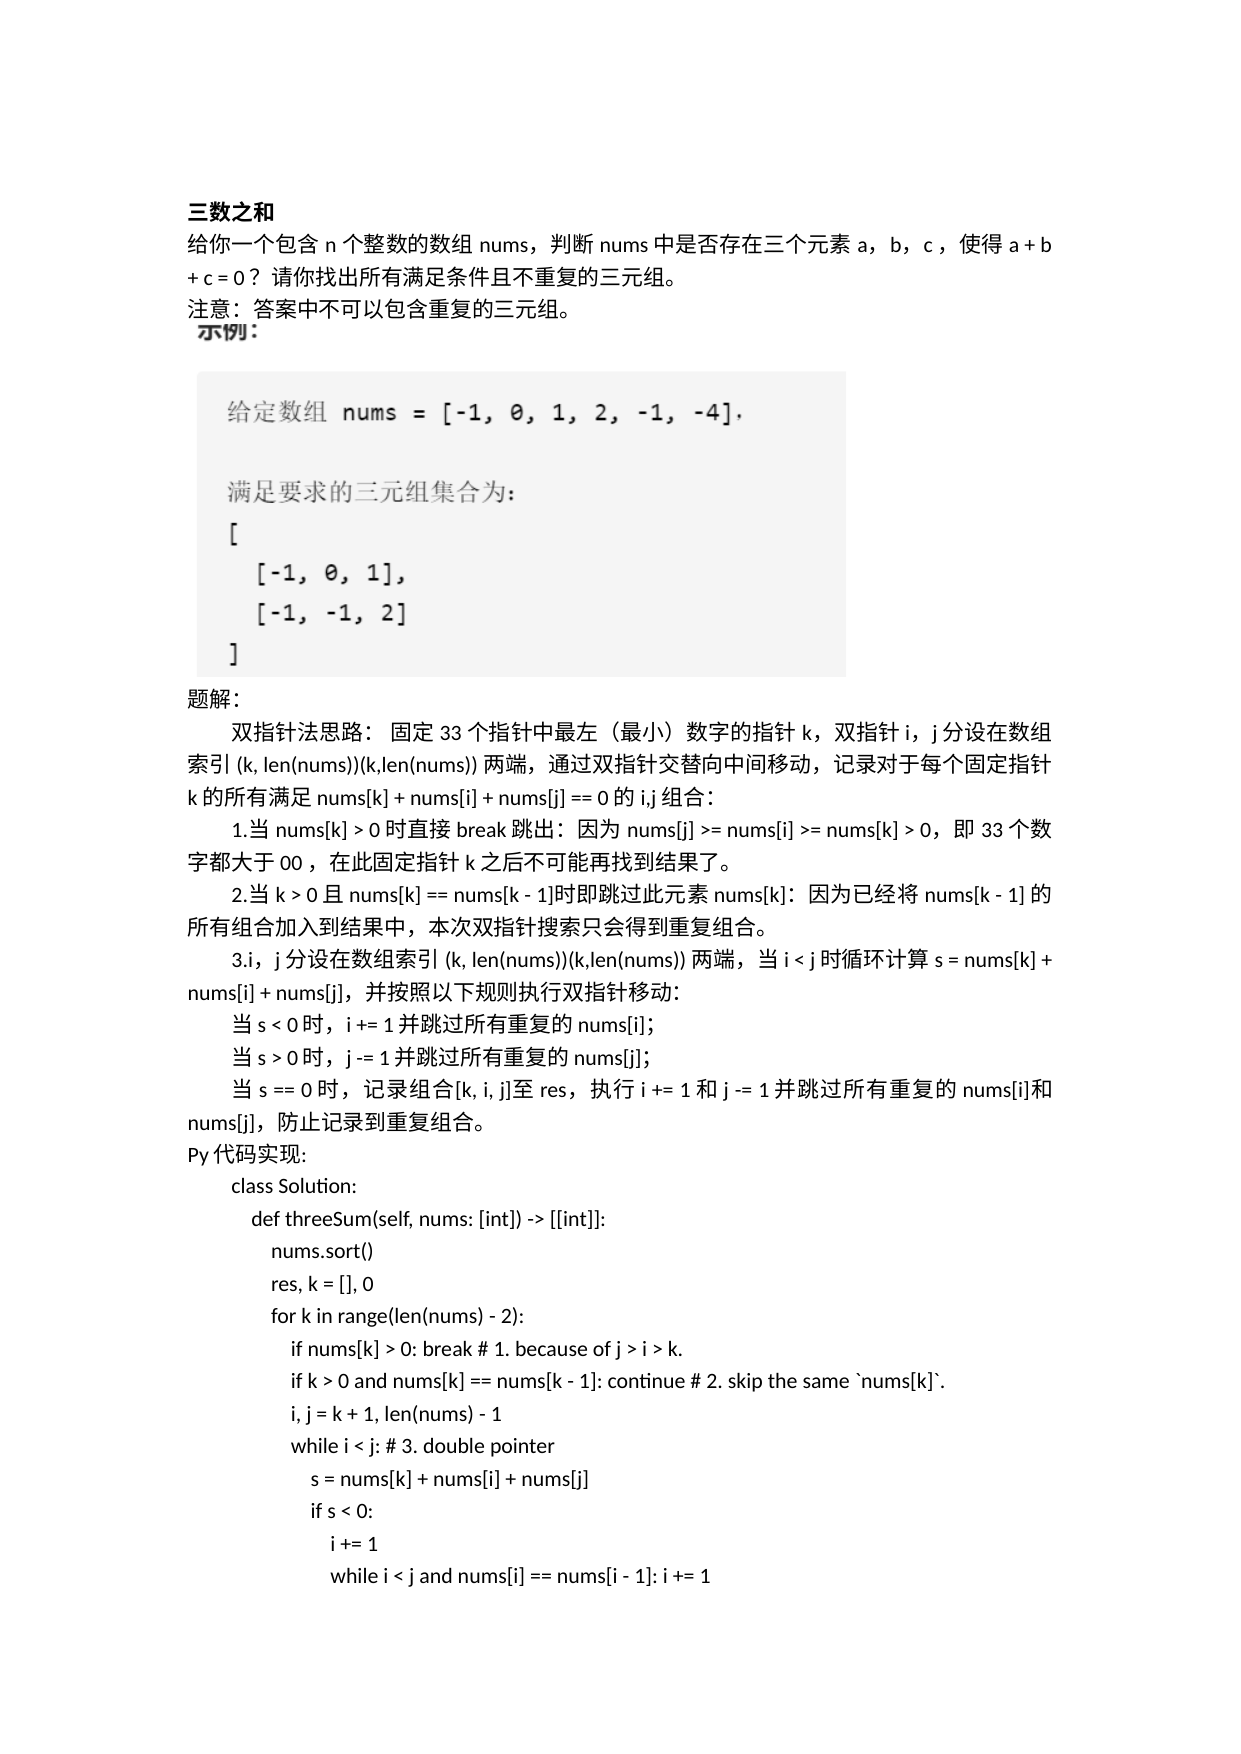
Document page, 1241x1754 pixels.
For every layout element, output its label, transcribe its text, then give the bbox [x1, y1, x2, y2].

list 当s == 0时，记录组合[k, i, j]至res，执行i += 1和j -= 1并跳过所有重复的nums[i]和nums[j]，防止记录到重复组合。 [187, 1072, 1053, 1137]
list 题解： [187, 682, 1053, 714]
list 注意：答案中不可以包含重复的三元组。 [187, 292, 1053, 324]
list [187, 1559, 1053, 1592]
list 2.当 k > 0且nums[k] == nums[k - 1]时即跳过此元素nums[k]：因为已经将 nums[k - 1] 的所有组合加入到结果中，本次双指针搜索只会得到重复组合。 [187, 877, 1053, 942]
picture [187, 324, 847, 677]
list nums.sort() [187, 1234, 1053, 1267]
list 3.i，j 分设在数组索引 (k, len(nums))(k,len(nums)) 两端，当i < j时循环计算s = nums[k] + nums[i] + nums[j]，并按照以下规则执行双指针移动： [187, 942, 1053, 1007]
list i += 1 [187, 1527, 1053, 1559]
list if k > 0 and nums[k] == nums[k - 1]: continue # 2. skip the same `nums[k]`. [187, 1364, 1053, 1397]
list i, j = k + 1, len(nums) - 1 [187, 1397, 1053, 1429]
list res, k = [], 0 [187, 1267, 1053, 1299]
list if nums[k] > 0: break # 1. because of j > i > k. [187, 1332, 1053, 1364]
list 双指针法思路： 固定 33 个指针中最左（最小）数字的指针 k，双指针 i，j 分设在数组索引 (k, len(nums))(k,len(nums)) 两端，通过双指针交替向中间移动，记录对于每个固定指针 k 的所有满足 nums[k] + nums[i] + nums[j] == 0 的 i,j 组合： [187, 714, 1053, 812]
list Py代码实现: [187, 1137, 1053, 1169]
list s = nums[k] + nums[i] + nums[j] [187, 1462, 1053, 1494]
list for k in range(len(nums) - 2): [187, 1299, 1053, 1332]
list def threeSum(self, nums: [int]) -> [[int]]: [187, 1202, 1053, 1234]
list 当s > 0时，j -= 1并跳过所有重复的nums[j]； [187, 1039, 1053, 1072]
list 三数之和 [187, 194, 1053, 227]
list 当s < 0时，i += 1并跳过所有重复的nums[i]； [187, 1007, 1053, 1039]
list 1.当 nums[k] > 0 时直接break跳出：因为 nums[j] >= nums[i] >= nums[k] > 0，即 33 个数字都大于 00 ，在此固定指针 k 之后不可能再找到结果了。 [187, 812, 1053, 877]
list 给你一个包含 n 个整数的数组 nums，判断 nums 中是否存在三个元素 a，b，c ，使得 a + b + c = 0 ？请你找出所有满足条件且不重复的三元组。 [187, 227, 1053, 292]
list while i < j: # 3. double pointer [187, 1429, 1053, 1462]
list if s < 0: [187, 1494, 1053, 1527]
list class Solution: [187, 1169, 1053, 1202]
